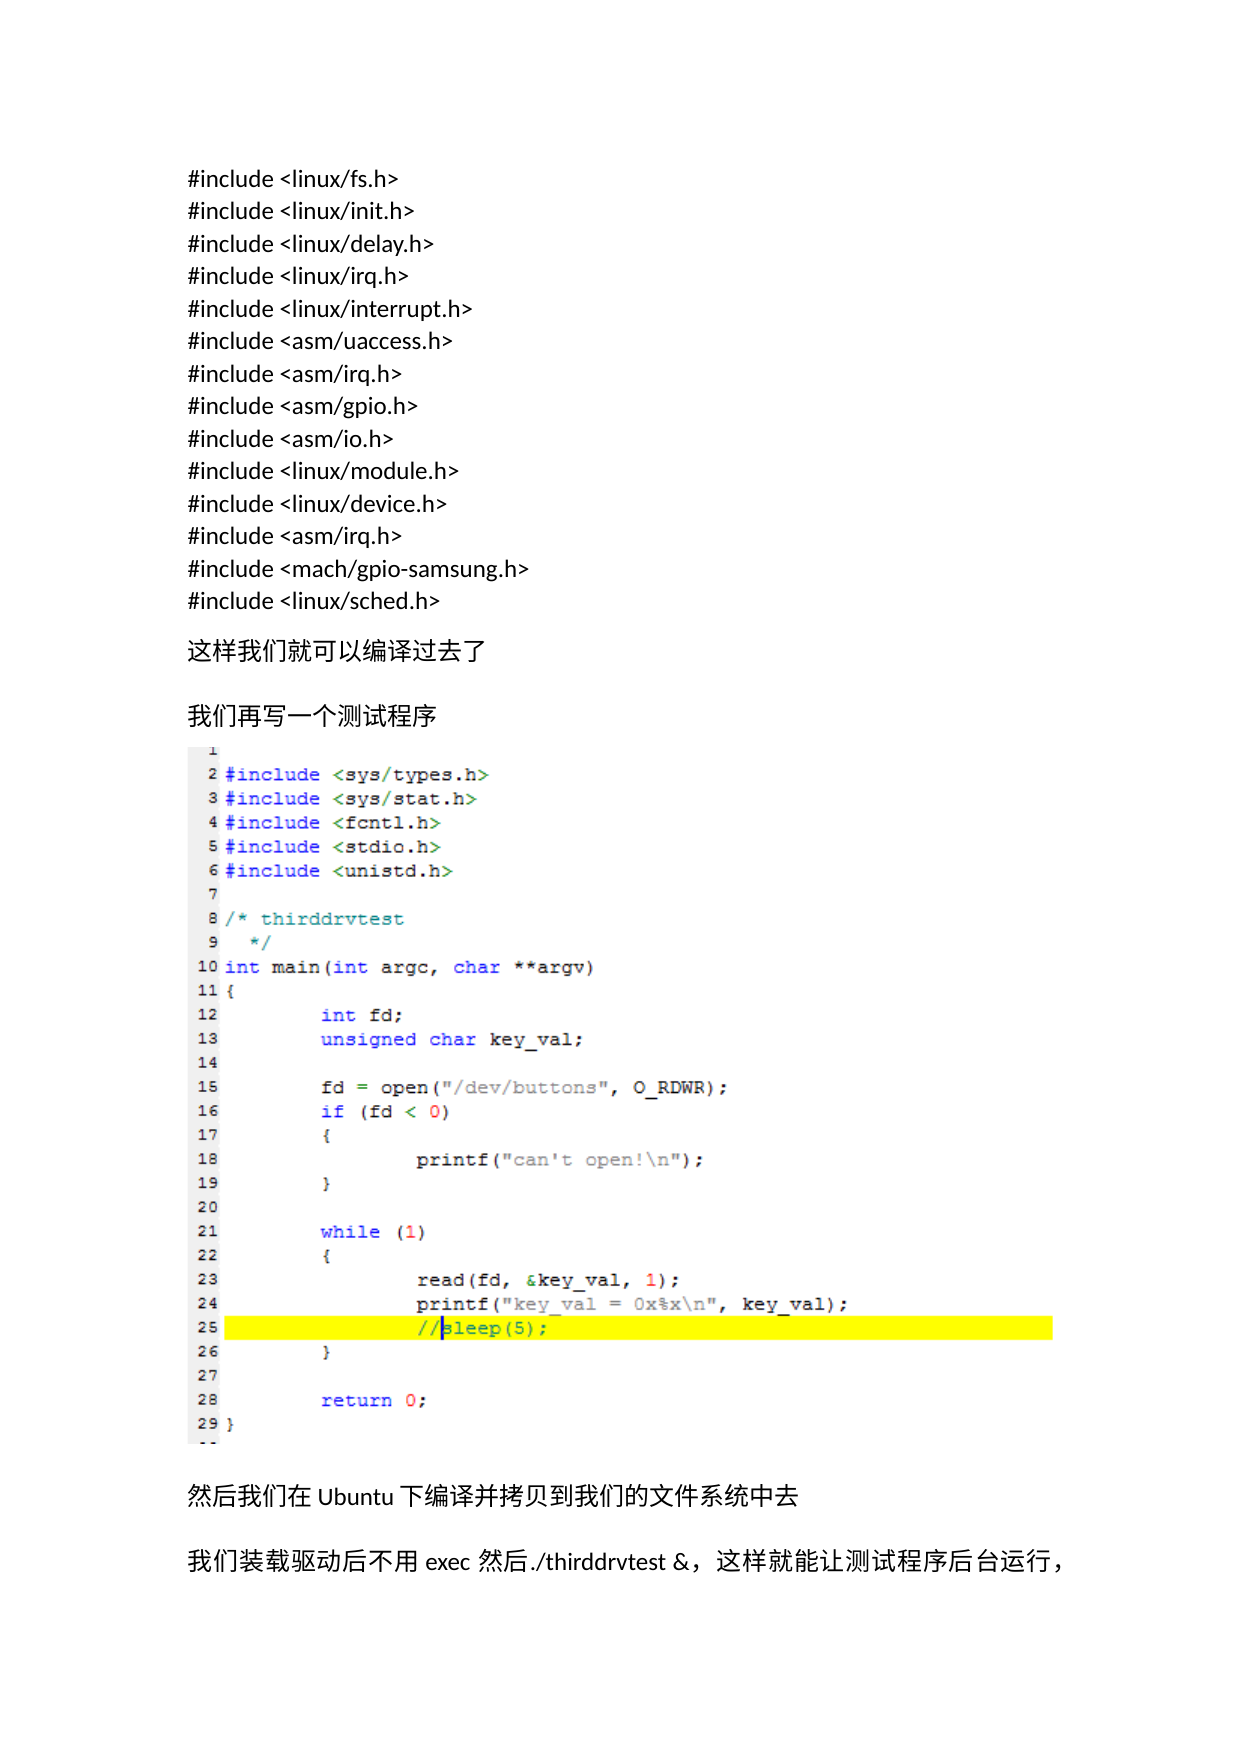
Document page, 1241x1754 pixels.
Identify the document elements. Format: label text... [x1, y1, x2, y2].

picture [187, 747, 1053, 1444]
text #include <linux/delay.h> [187, 227, 1053, 259]
text #include <asm/irq.h> [187, 357, 1053, 389]
text #include <linux/interrupt.h> [187, 292, 1053, 324]
text #include <linux/irq.h> [187, 259, 1053, 292]
text #include <linux/sched.h> [187, 584, 1053, 617]
text #include <mach/gpio-samsung.h> [187, 552, 1053, 584]
text 这样我们就可以编译过去了 [187, 617, 1053, 682]
text #include <asm/io.h> [187, 422, 1053, 454]
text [187, 1527, 1053, 1592]
text #include <asm/uaccess.h> [187, 324, 1053, 357]
text #include <asm/gpio.h> [187, 389, 1053, 422]
text #include <asm/irq.h> [187, 519, 1053, 552]
text #include <linux/device.h> [187, 487, 1053, 519]
text #include <linux/module.h> [187, 454, 1053, 487]
text #include <linux/init.h> [187, 194, 1053, 227]
text #include <linux/fs.h> [187, 162, 1053, 194]
text 然后我们在Ubuntu下编译并拷贝到我们的文件系统中去 [187, 1462, 1053, 1527]
text 我们再写一个测试程序 [187, 682, 1053, 747]
